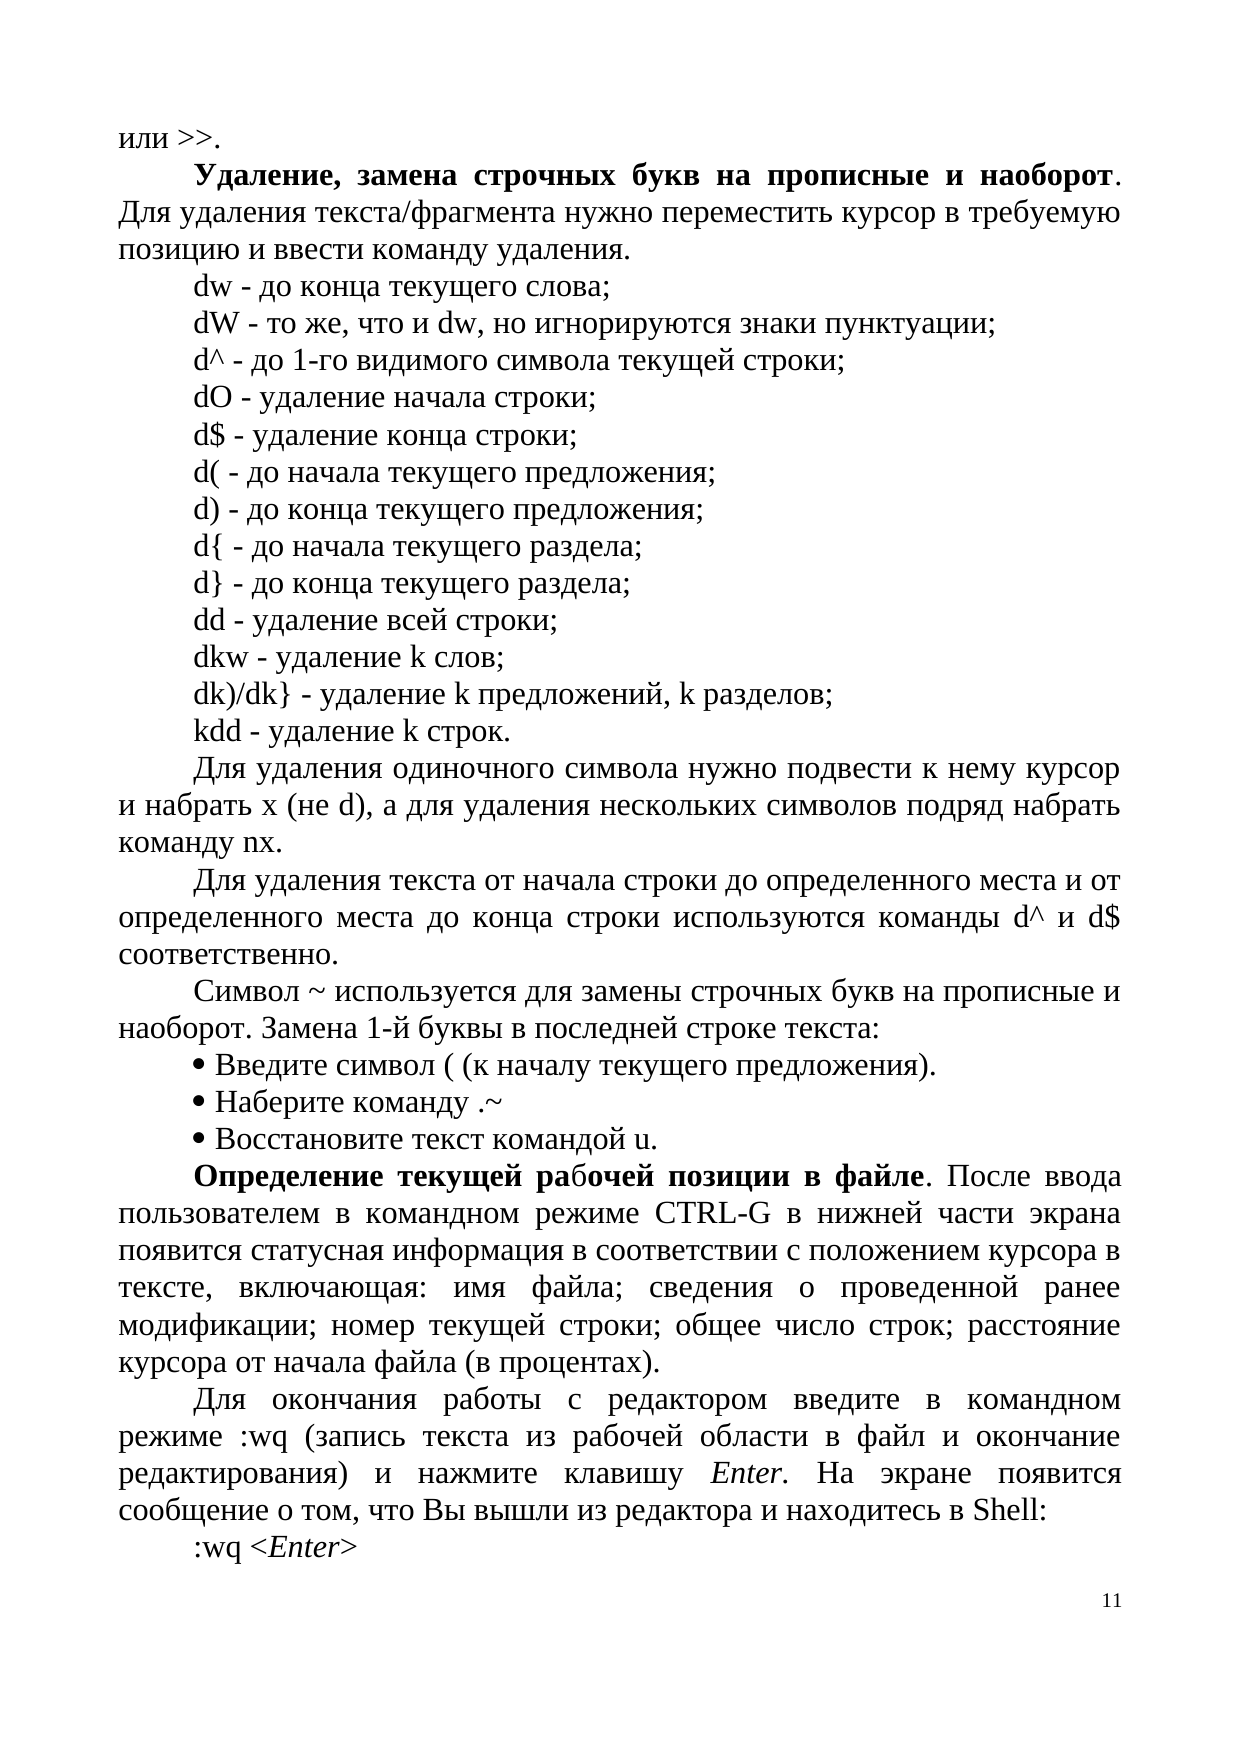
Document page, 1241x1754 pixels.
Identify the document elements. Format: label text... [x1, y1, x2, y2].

text Символ ~ используется для замены строчных букв на прописные и наоборот. Замена 1-й буквы в последней строке текста: [118, 971, 1122, 1045]
text  Восстановите текст командой u. [118, 1119, 1122, 1156]
text dW - то же, что и dw, но игнорируются знаки пунктуации; [118, 303, 1122, 341]
text dkw - удаление k слов; [118, 637, 1122, 674]
text d{ - до начала текущего раздела; [118, 526, 1122, 563]
text dw - до конца текущего слова; [118, 266, 1122, 303]
text d^ - до 1-го видимого символа текущей строки; [118, 341, 1122, 378]
text Определение текущей рабочей позиции в файле. После ввода пользователем в командном режиме СТRL-G в нижней части экрана появится статусная информация в соответствии с положением курсора в текcте, включающая: имя файла; сведения о проведенной ранее модификации; номер текущей строки; общее число строк; расстояние курсора от начала файла (в процентах). [118, 1156, 1122, 1379]
text kdd - удаление k строк. [118, 711, 1122, 748]
text dd - удаление всей строки; [118, 600, 1122, 637]
text Для удаления текста от начала строки до определенного места и от определенного места до конца строки используются команды d^ и d$ соответственно. [118, 860, 1122, 971]
text d) - до конца текущего предложения; [118, 489, 1122, 526]
text Для удаления одиночного символа нужно подвести к нему курсор и набрать х (не d), а для удаления нескольких символов подряд набрать команду nх. [118, 748, 1122, 860]
text  Наберите команду .~ [118, 1082, 1122, 1119]
text dО - удаление начала строки; [118, 378, 1122, 415]
text d( - до начала текущего предложения; [118, 452, 1122, 489]
text dk)/dk} - удаление k предложений, k разделов; [118, 674, 1122, 711]
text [118, 118, 1122, 155]
text :wq <Enter> [118, 1527, 1122, 1564]
text d} - до конца текущего раздела; [118, 563, 1122, 600]
text Для окончания работы с редактором введите в командном режиме :wq (запись текста из рабочей области в файл и окончание редактирования) и нажмите клавишу Enter. На экране появится сообщение о том, что Вы вышли из редактора и находитесь в Shell: [118, 1379, 1122, 1527]
text Удаление, замена строчных букв на прописные и наоборот. Для удаления текста/фрагмента нужно переместить курсор в требуемую позицию и ввести команду удаления. [118, 155, 1122, 266]
text d$ - удаление конца строки; [118, 415, 1122, 452]
text  Введите символ ( (к началу текущего предложения). [118, 1045, 1122, 1082]
